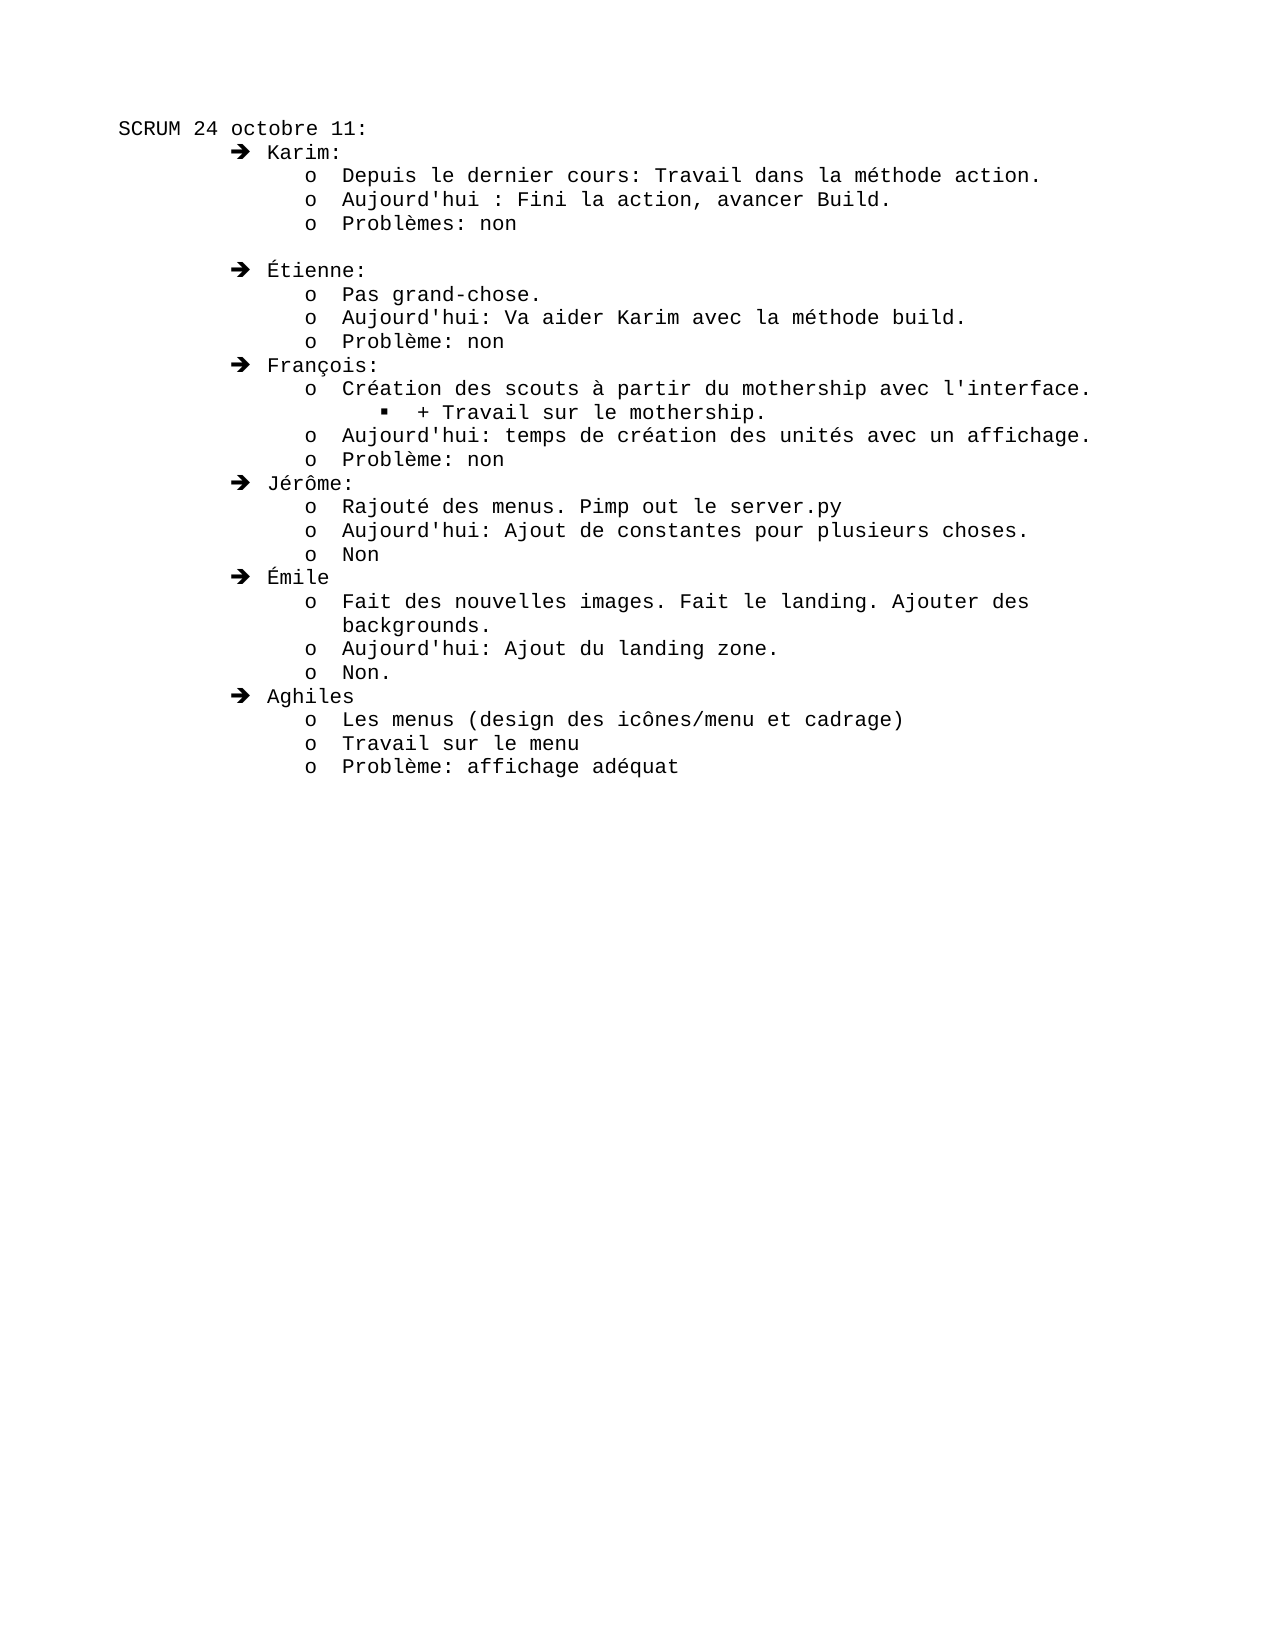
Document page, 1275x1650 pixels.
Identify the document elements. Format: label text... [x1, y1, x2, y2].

list Étienne: [229, 260, 1157, 284]
list François: [229, 354, 1157, 378]
list Jérôme: [229, 473, 1157, 496]
text SCRUM 24 octobre 11: [118, 118, 1157, 142]
list Problème: affichage adéquat [304, 757, 1157, 780]
list Pas grand-chose. [304, 284, 1157, 307]
list Les menus (design des icônes/menu et cadrage) [304, 709, 1157, 733]
list Création des scouts à partir du mothership avec l'interface. [304, 378, 1157, 402]
list Aujourd'hui: Va aider Karim avec la méthode build. [304, 307, 1157, 331]
list Problèmes: non [304, 213, 1157, 236]
list Problème: non [304, 331, 1157, 354]
list Aujourd'hui : Fini la action, avancer Build. [304, 189, 1157, 213]
list Depuis le dernier cours: Travail dans la méthode action. [304, 165, 1157, 189]
list Non. [304, 662, 1157, 686]
list Travail sur le menu [304, 733, 1157, 757]
list Aghiles [229, 686, 1157, 709]
list Aujourd'hui: Ajout du landing zone. [304, 638, 1157, 662]
list + Travail sur le mothership. [379, 402, 1157, 426]
list Aujourd'hui: Ajout de constantes pour plusieurs choses. [304, 520, 1157, 544]
list Aujourd'hui: temps de création des unités avec un affichage. [304, 426, 1157, 449]
list Rajouté des menus. Pimp out le server.py [304, 496, 1157, 520]
list Karim: [229, 142, 1157, 165]
list Non [304, 544, 1157, 567]
list Émile [229, 567, 1157, 591]
list Problème: non [304, 449, 1157, 473]
list Fait des nouvelles images. Fait le landing. Ajouter des backgrounds. [304, 591, 1157, 638]
